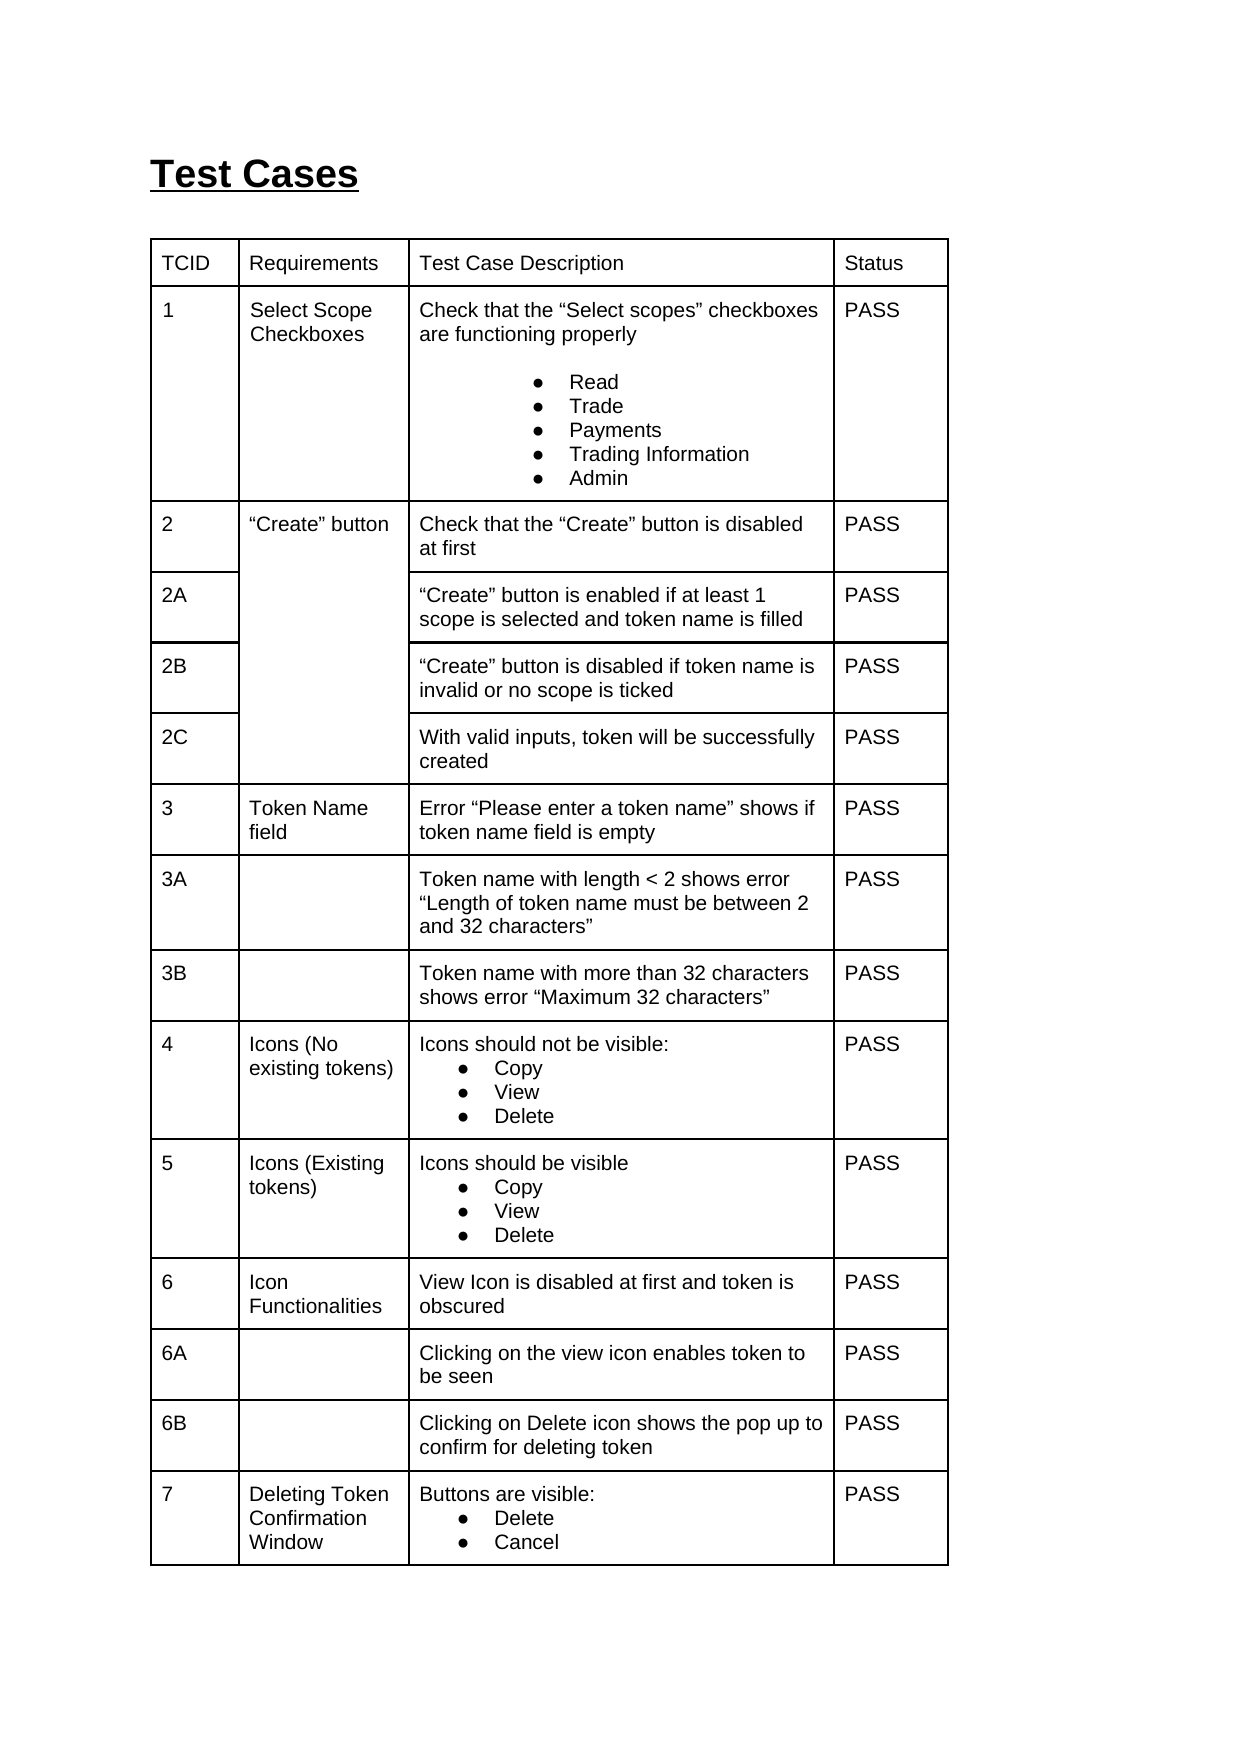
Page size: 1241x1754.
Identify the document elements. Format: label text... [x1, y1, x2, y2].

table_header Requirements [240, 240, 408, 285]
table_cell With valid inputs, token will be successfully created [410, 714, 833, 783]
table_cell 6 [152, 1259, 238, 1328]
table_cell PASS [835, 1022, 947, 1138]
table_cell Error “Please enter a token name” shows if token name field is empty [410, 785, 833, 854]
table_cell 6B [152, 1401, 238, 1469]
table_cell PASS [835, 856, 947, 949]
table_cell 1 [152, 287, 238, 500]
table_cell [240, 1330, 408, 1399]
table_cell Deleting Token Confirmation Window [240, 1472, 408, 1564]
table_cell PASS [835, 573, 947, 641]
table_cell Icons should be visible Copy View Delete [410, 1140, 833, 1257]
table_cell PASS [835, 1140, 947, 1257]
table_cell Check that the “Select scopes” checkboxes are functioning properly Read Trade Payments Trading Information Admin [410, 287, 833, 500]
table_cell PASS [835, 1401, 947, 1469]
table_cell Clicking on the view icon enables token to be seen [410, 1330, 833, 1399]
table_cell 7 [152, 1472, 238, 1564]
table_cell PASS [835, 287, 947, 500]
table_cell Icons should not be visible: Copy View Delete [410, 1022, 833, 1138]
table_cell PASS [835, 1330, 947, 1399]
table_cell Token name with more than 32 characters shows error “Maximum 32 characters” [410, 951, 833, 1019]
table_cell [240, 856, 408, 949]
table_cell Icon Functionalities [240, 1259, 408, 1328]
table_cell 5 [152, 1140, 238, 1257]
table_cell Token name with length < 2 shows error “Length of token name must be between 2 and 32 characters” [410, 856, 833, 949]
table_cell Icons (Existing tokens) [240, 1140, 408, 1257]
table_cell 3 [152, 785, 238, 854]
table_cell PASS [835, 714, 947, 783]
table_cell [240, 1401, 408, 1469]
table_cell PASS [835, 951, 947, 1019]
table_cell Buttons are visible: Delete Cancel [410, 1472, 833, 1564]
table_cell 4 [152, 1022, 238, 1138]
table_cell PASS [835, 785, 947, 854]
table_cell PASS [835, 644, 947, 712]
table_cell 3B [152, 951, 238, 1019]
table_cell Select Scope Checkboxes [240, 287, 408, 500]
table_cell 6A [152, 1330, 238, 1399]
table_cell Token Name field [240, 785, 408, 854]
table_cell 2C [152, 714, 238, 783]
table_cell Clicking on Delete icon shows the pop up to confirm for deleting token [410, 1401, 833, 1469]
table_cell Icons (No existing tokens) [240, 1022, 408, 1138]
table_cell “Create” button [240, 502, 408, 783]
table_header TCID [152, 240, 238, 285]
table_cell 2 [152, 502, 238, 571]
table_cell [240, 951, 408, 1019]
table_cell PASS [835, 1472, 947, 1564]
table_cell PASS [835, 502, 947, 571]
table_header Test Case Description [410, 240, 833, 285]
text Test Cases [150, 150, 1090, 196]
table_cell View Icon is disabled at first and token is obscured [410, 1259, 833, 1328]
table_cell “Create” button is enabled if at least 1 scope is selected and token name is filled [410, 573, 833, 641]
table_cell 2A [152, 573, 238, 641]
table_cell 3A [152, 856, 238, 949]
table_cell Check that the “Create” button is disabled at first [410, 502, 833, 571]
table_cell 2B [152, 644, 238, 712]
table_header Status [835, 240, 947, 285]
table_cell “Create” button is disabled if token name is invalid or no scope is ticked [410, 644, 833, 712]
table_cell PASS [835, 1259, 947, 1328]
